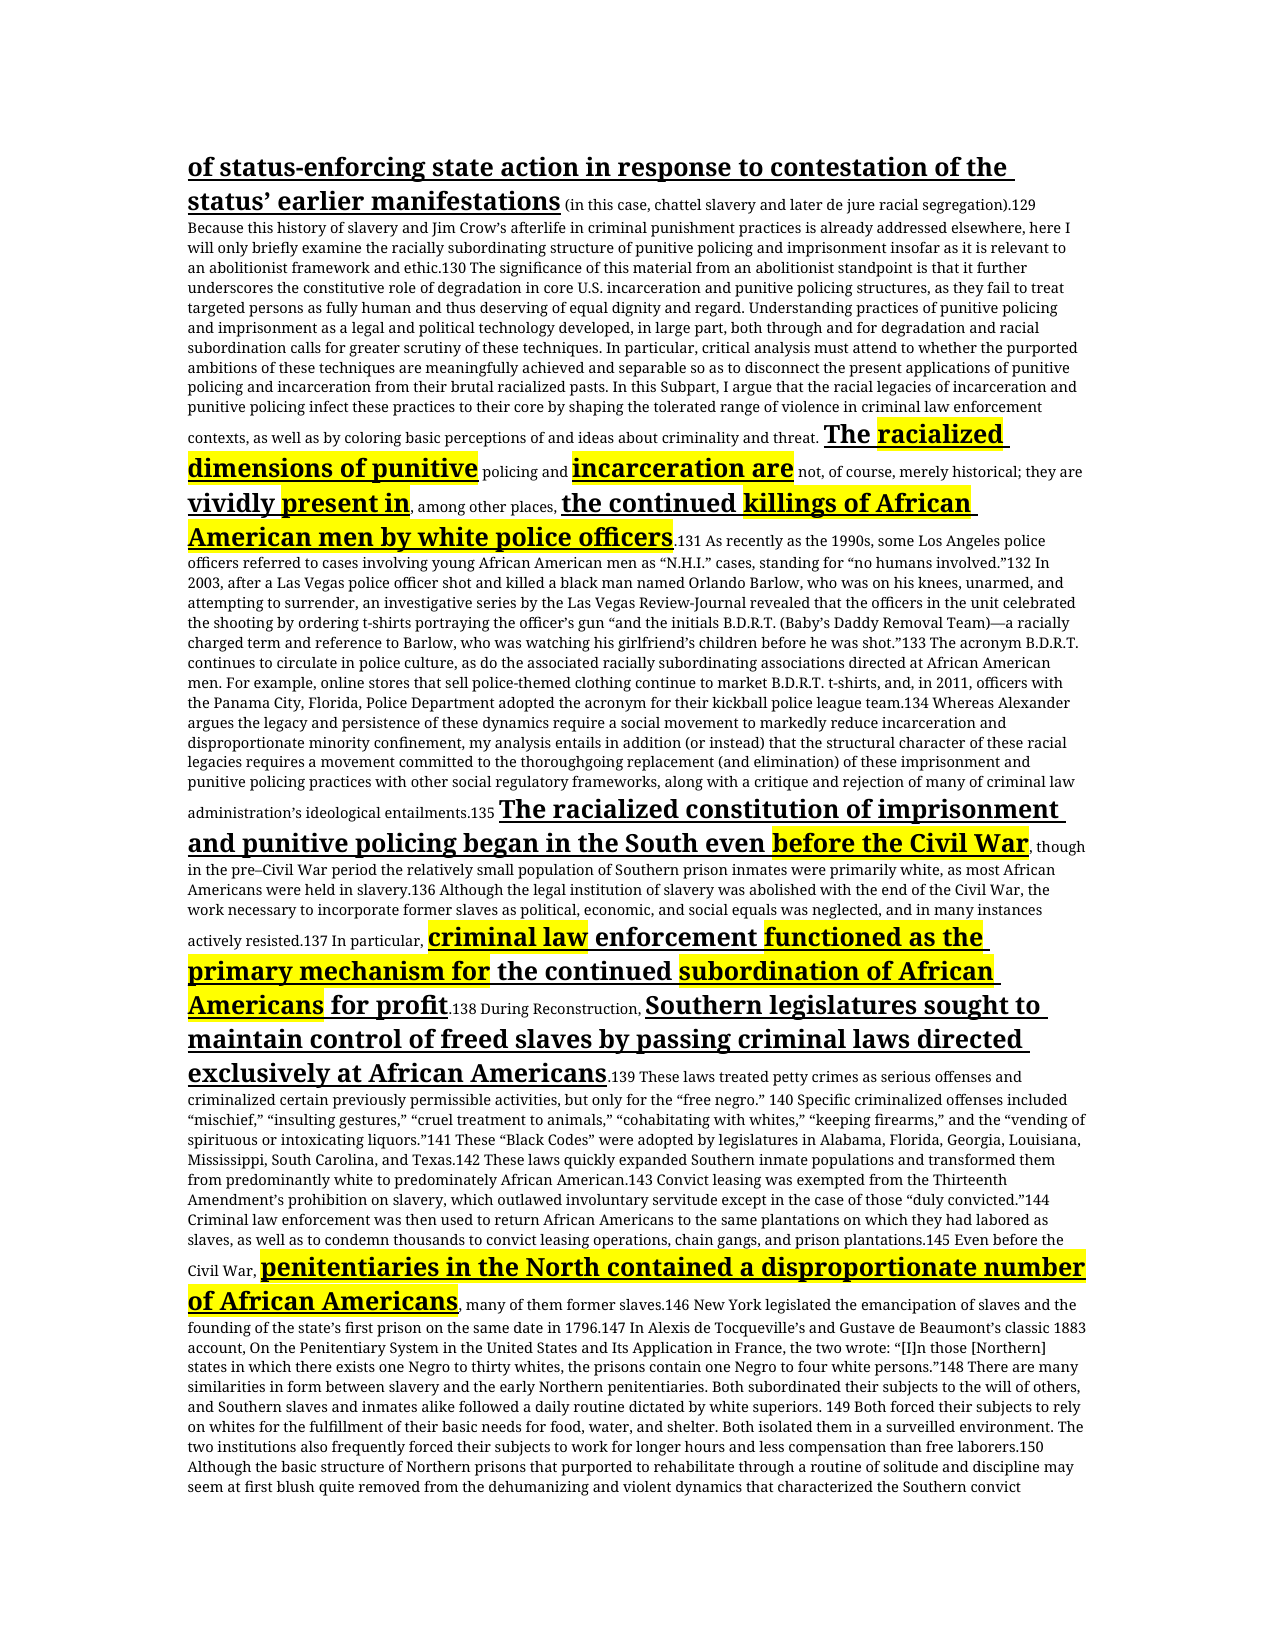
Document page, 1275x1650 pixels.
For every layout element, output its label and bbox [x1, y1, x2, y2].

text [187, 150, 1087, 1497]
